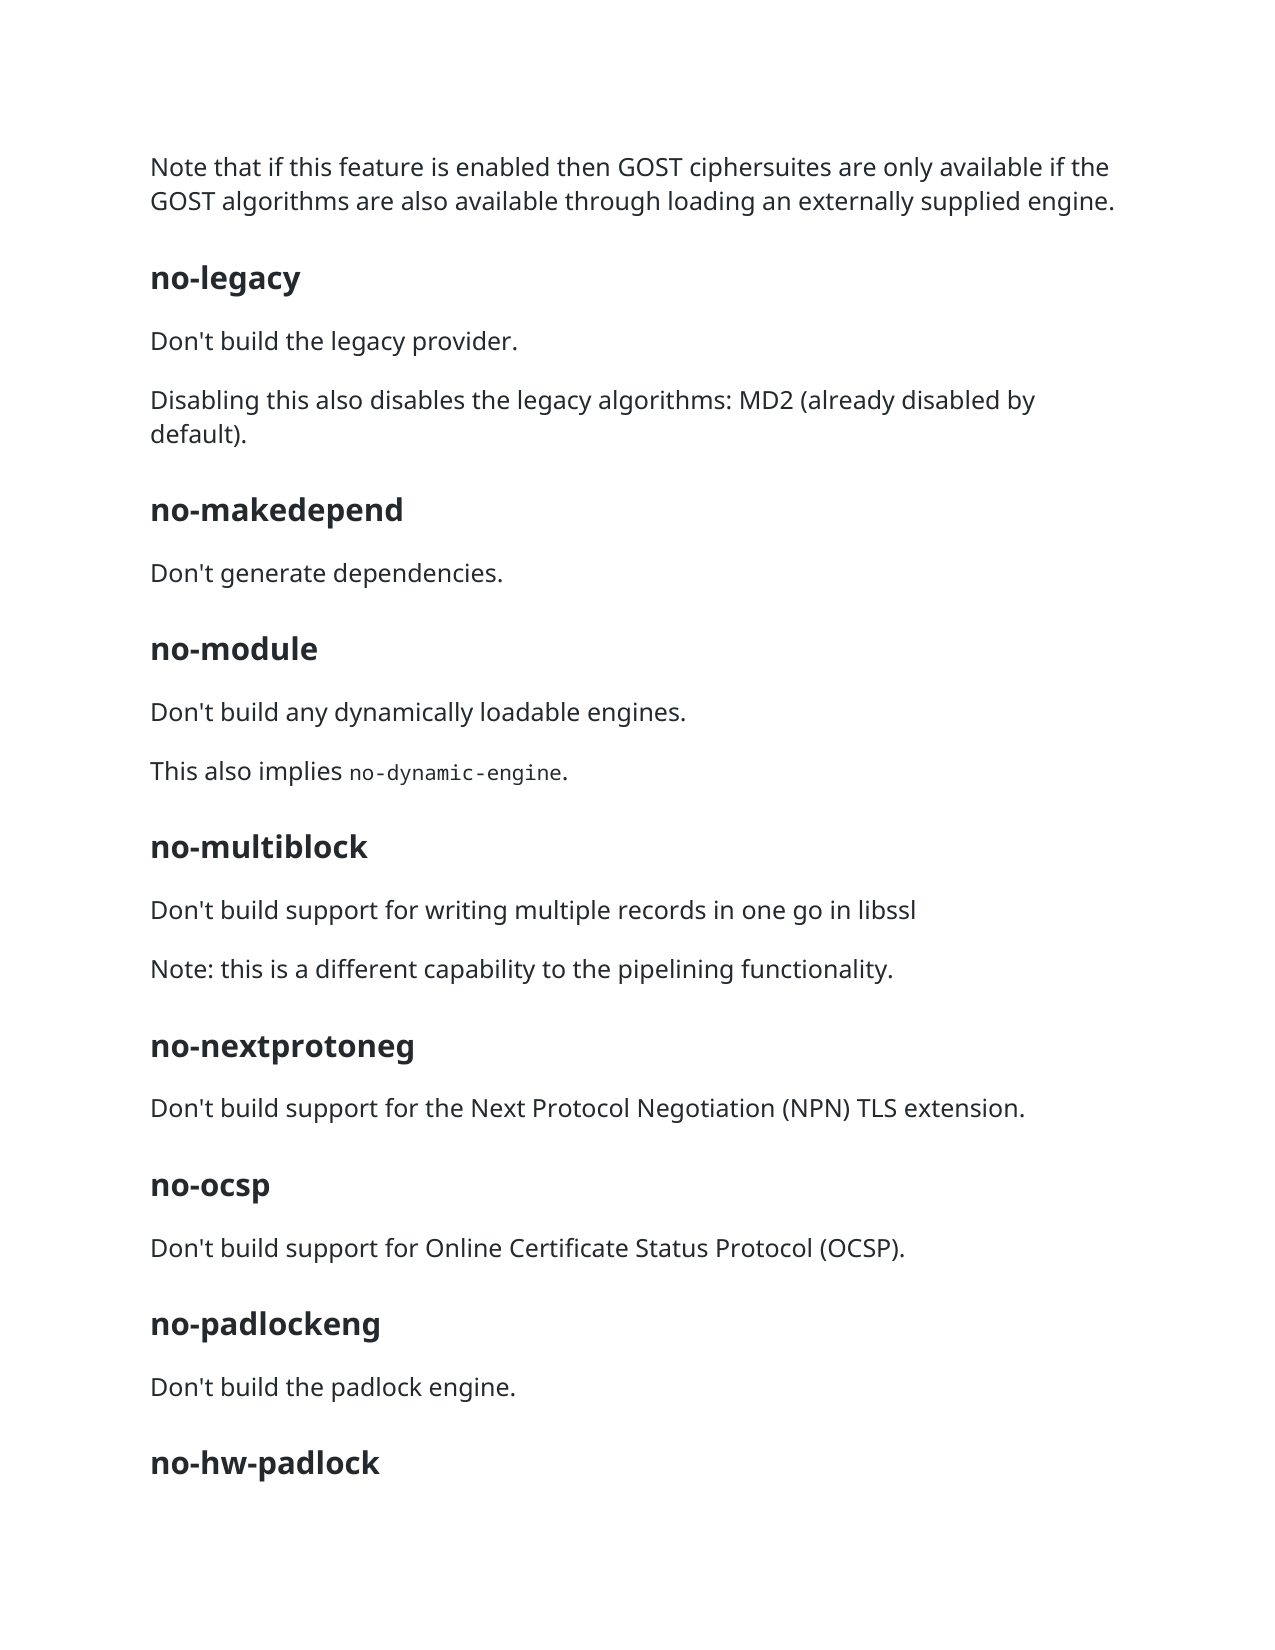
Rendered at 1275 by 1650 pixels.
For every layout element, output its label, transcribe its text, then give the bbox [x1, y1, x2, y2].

text Don't build the padlock engine. [150, 1369, 1125, 1403]
text Don't generate dependencies. [150, 556, 1125, 589]
text Note that if this feature is enabled then GOST ciphersuites are only available if the GOST algorithms are also available through loading an externally supplied engine. [150, 150, 1125, 218]
text This also implies no-dynamic-engine. [150, 754, 1125, 788]
text no-legacy [150, 256, 1125, 298]
text no-ocsp [150, 1163, 1125, 1205]
text no-makedepend [150, 488, 1125, 531]
text no-hw-padlock [150, 1441, 1125, 1484]
text Note: this is a different capability to the pipelining functionality. [150, 952, 1125, 986]
text no-padlockeng [150, 1302, 1125, 1344]
text Disabling this also disables the legacy algorithms: MD2 (already disabled by default). [150, 382, 1125, 450]
text no-nextprotoneg [150, 1023, 1125, 1066]
text no-multiblock [150, 825, 1125, 868]
text no-module [150, 627, 1125, 670]
text Don't build the legacy provider. [150, 323, 1125, 357]
text Don't build support for the Next Protocol Negotiation (NPN) TLS extension. [150, 1091, 1125, 1125]
text Don't build support for Online Certificate Status Protocol (OCSP). [150, 1230, 1125, 1264]
text Don't build support for writing multiple records in one go in libssl [150, 893, 1125, 927]
text Don't build any dynamically loadable engines. [150, 695, 1125, 729]
